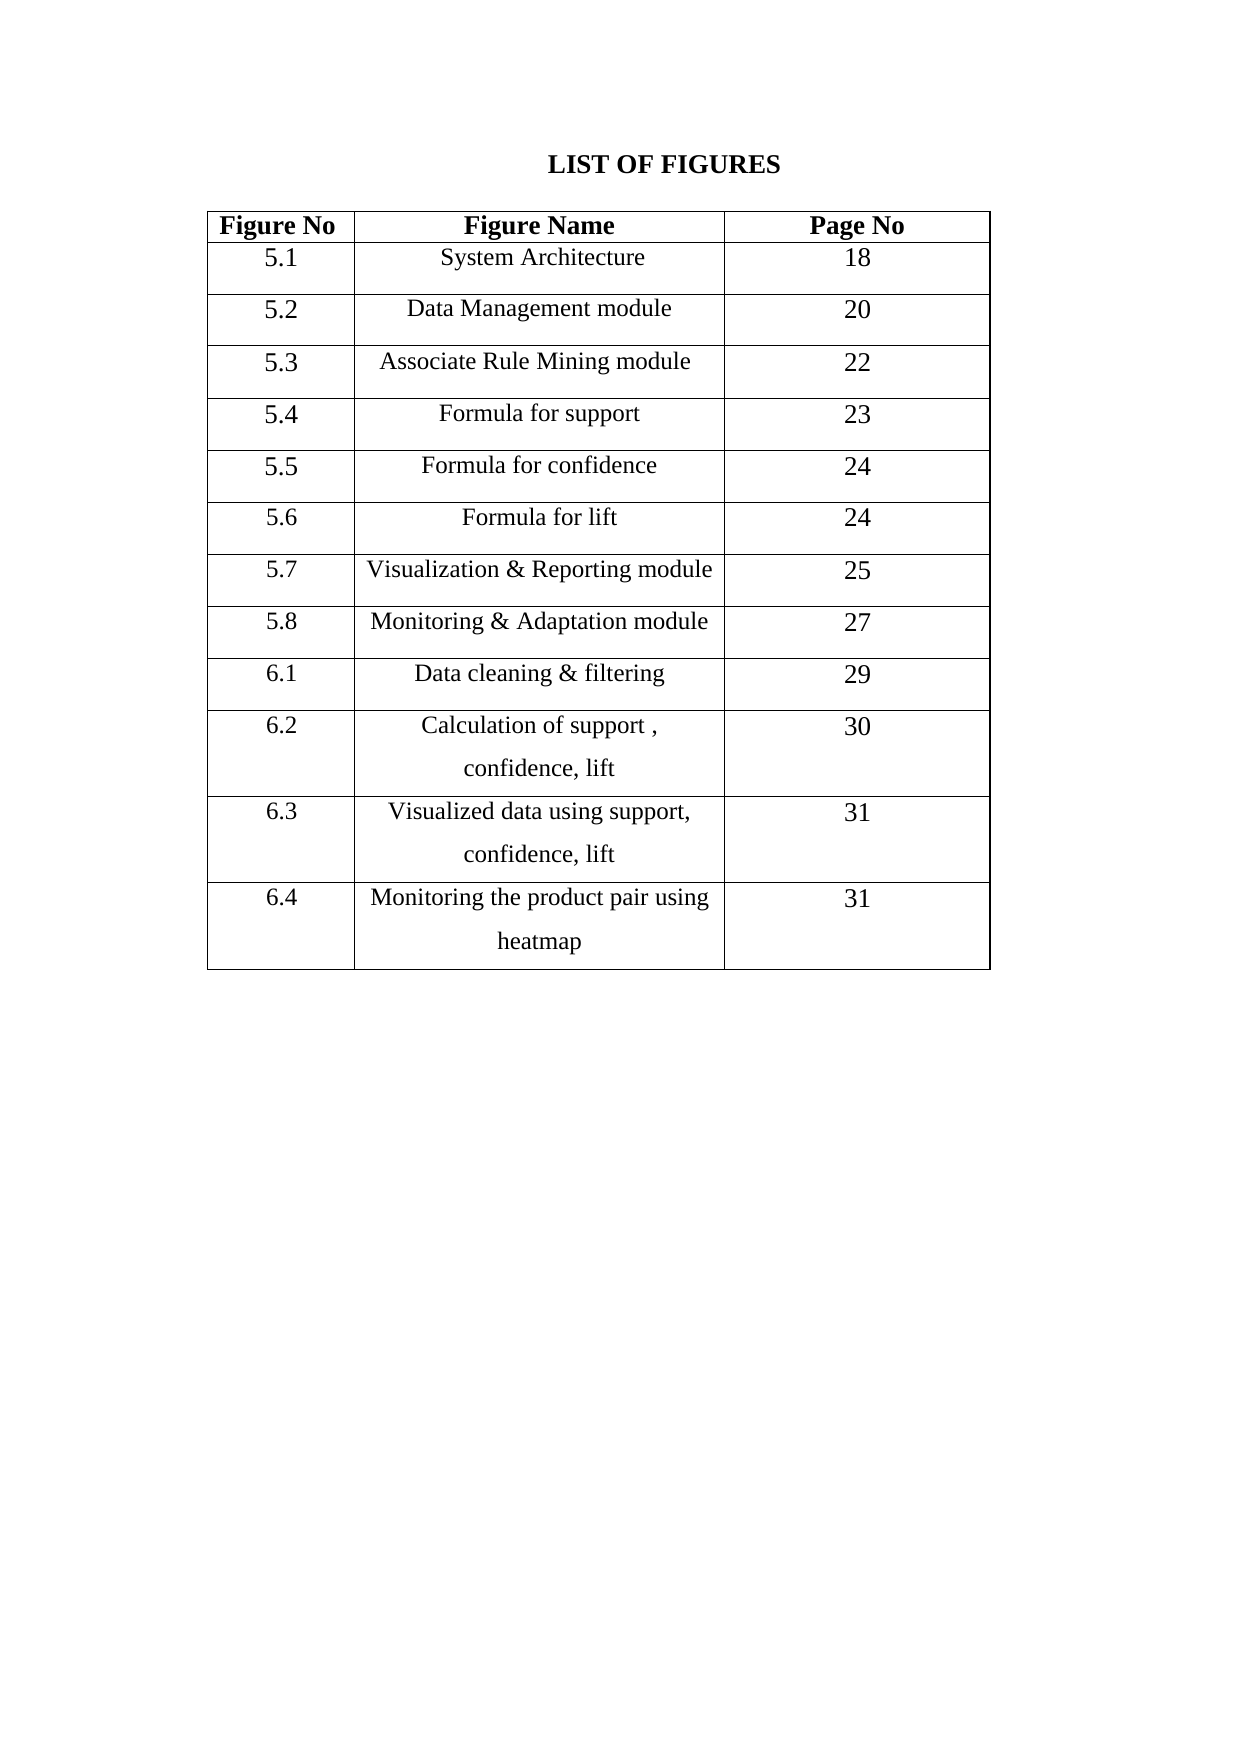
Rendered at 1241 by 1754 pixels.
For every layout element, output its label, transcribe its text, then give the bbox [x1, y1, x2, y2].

table_cell 24 [725, 503, 989, 553]
table_cell 30 [725, 711, 989, 796]
table_cell Monitoring the product pair using heatmap [355, 883, 724, 969]
table_cell Associate Rule Mining module [355, 346, 724, 398]
table_cell Data cleaning & filtering [355, 659, 724, 710]
table_cell 5.4 [208, 399, 354, 450]
table_cell 5.5 [208, 451, 354, 502]
table_header Figure No [208, 212, 354, 242]
table_cell 20 [725, 295, 989, 345]
table_cell 5.8 [208, 607, 354, 658]
table_cell System Architecture [355, 243, 724, 293]
table_header Page No [725, 212, 989, 242]
table_cell 31 [725, 883, 989, 969]
table_cell 5.3 [208, 346, 354, 398]
table_cell 24 [725, 451, 989, 502]
table_cell Formula for confidence [355, 451, 724, 502]
table_cell Visualized data using support, confidence, lift [355, 797, 724, 882]
table_cell 27 [725, 607, 989, 658]
table_header Figure Name [355, 212, 724, 242]
table_cell 6.3 [208, 797, 354, 882]
table_cell 6.4 [208, 883, 354, 969]
table_cell 6.2 [208, 711, 354, 796]
table_cell Data Management module [355, 295, 724, 345]
table_cell 6.1 [208, 659, 354, 710]
table_cell 5.1 [208, 243, 354, 293]
table_cell 5.2 [208, 295, 354, 345]
table_cell Formula for support [355, 399, 724, 450]
table_cell 31 [725, 797, 989, 882]
table_cell Formula for lift [355, 503, 724, 553]
subtitle LIST OF FIGURES [510, 148, 819, 179]
table_cell 23 [725, 399, 989, 450]
table_cell Calculation of support , confidence, lift [355, 711, 724, 796]
table_cell Visualization & Reporting module [355, 555, 724, 606]
table_cell 5.6 [208, 503, 354, 553]
table_cell 22 [725, 346, 989, 398]
table_cell 18 [725, 243, 989, 293]
table_cell 5.7 [208, 555, 354, 606]
table_cell 29 [725, 659, 989, 710]
table_cell 25 [725, 555, 989, 606]
table_cell Monitoring & Adaptation module [355, 607, 724, 658]
